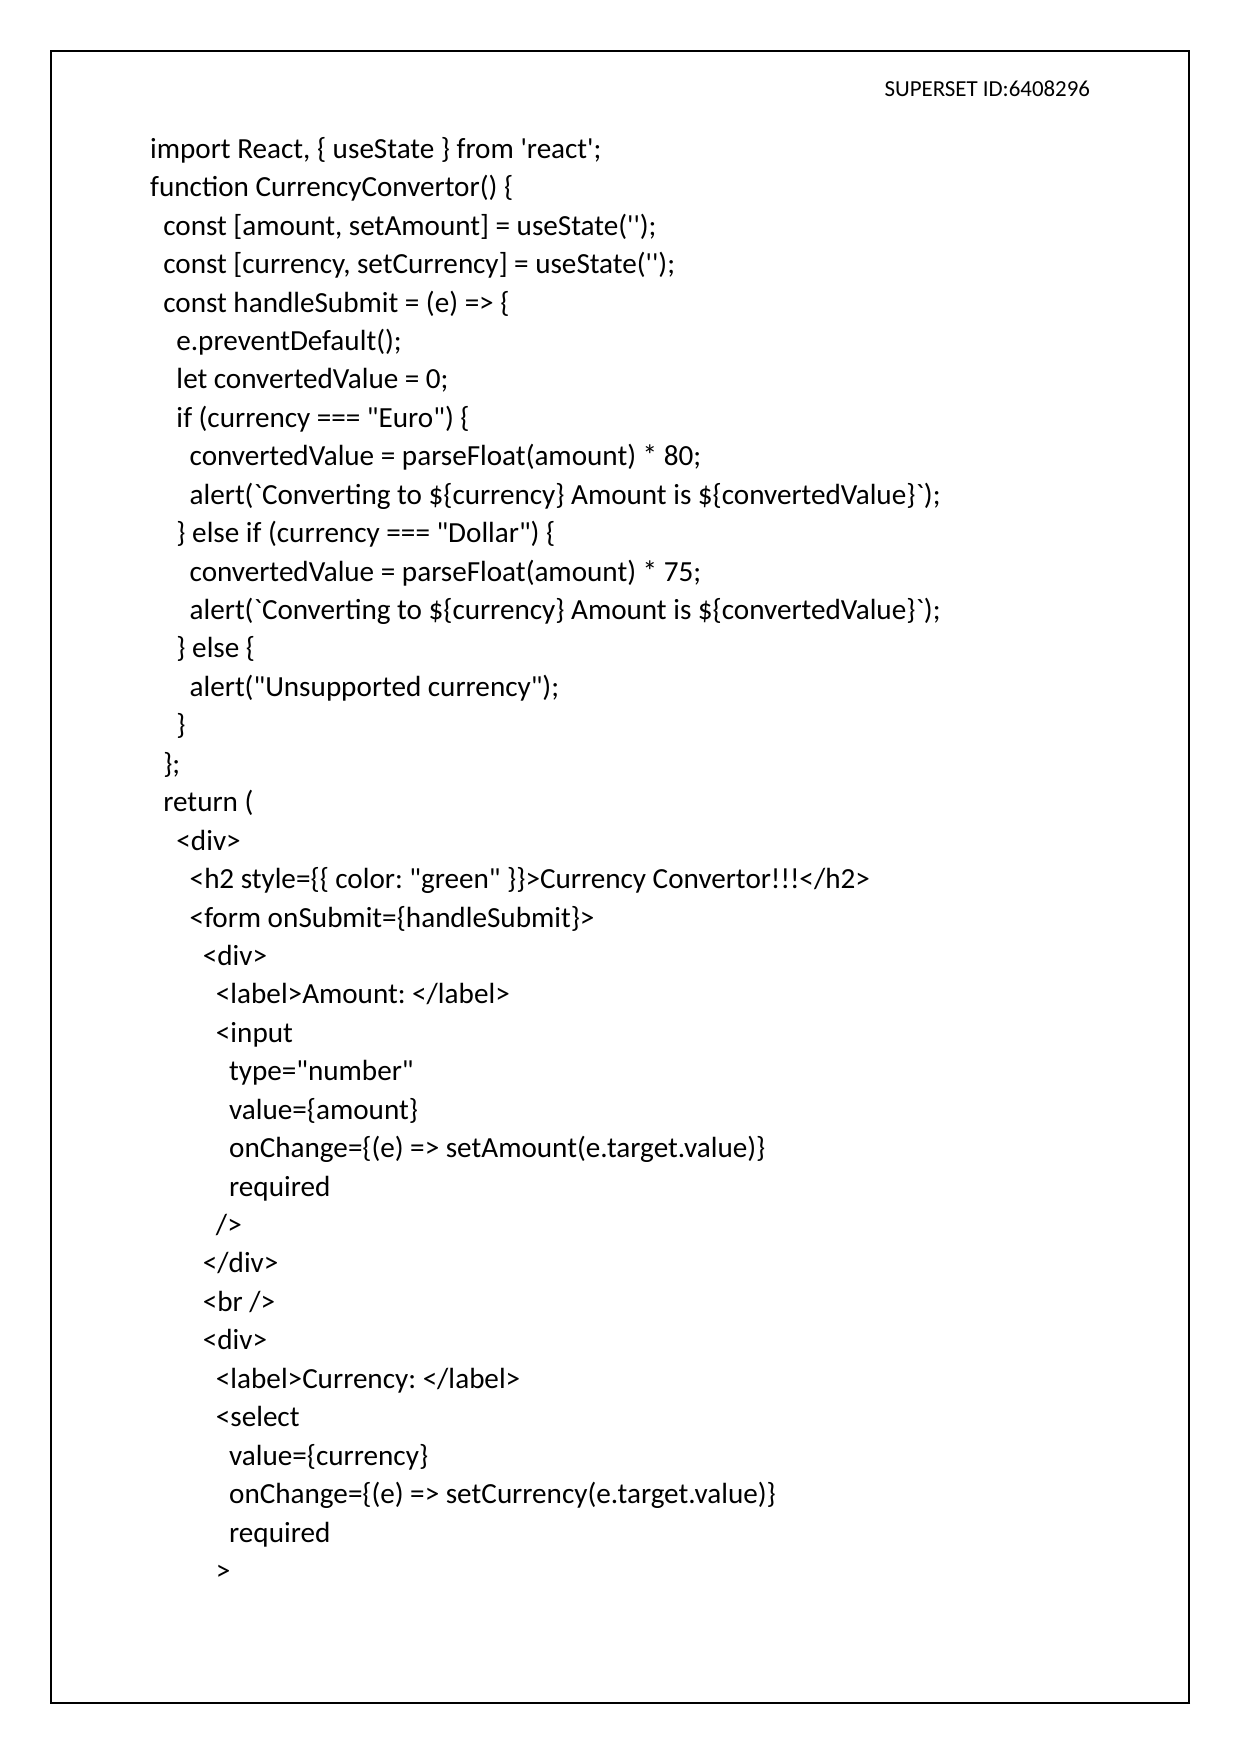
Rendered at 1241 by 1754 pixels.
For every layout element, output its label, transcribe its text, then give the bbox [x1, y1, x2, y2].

text <h2 style={{ color: "green" }}>Currency Convertor!!!</h2> [150, 860, 1090, 896]
text import React, { useState } from 'react'; [150, 130, 1090, 166]
text alert(`Converting to ${currency} Amount is ${convertedValue}`); [150, 476, 1090, 511]
text > [150, 1552, 1090, 1588]
text alert("Unsupported currency"); [150, 668, 1090, 704]
text const [currency, setCurrency] = useState(''); [150, 245, 1090, 281]
text <form onSubmit={handleSubmit}> [150, 899, 1090, 934]
text return ( [150, 783, 1090, 819]
text <input [150, 1014, 1090, 1049]
text value={amount} [150, 1091, 1090, 1126]
text <div> [150, 822, 1090, 857]
text convertedValue = parseFloat(amount) * 80; [150, 437, 1090, 473]
text alert(`Converting to ${currency} Amount is ${convertedValue}`); [150, 591, 1090, 627]
text onChange={(e) => setAmount(e.target.value)} [150, 1129, 1090, 1165]
text onChange={(e) => setCurrency(e.target.value)} [150, 1475, 1090, 1511]
text } else if (currency === "Dollar") { [150, 514, 1090, 550]
text /> [150, 1206, 1090, 1242]
text const [amount, setAmount] = useState(''); [150, 207, 1090, 242]
text <label>Amount: </label> [150, 976, 1090, 1011]
text type="number" [150, 1052, 1090, 1088]
text if (currency === "Euro") { [150, 399, 1090, 434]
text required [150, 1168, 1090, 1203]
text let convertedValue = 0; [150, 361, 1090, 396]
text </div> [150, 1244, 1090, 1280]
text }; [150, 745, 1090, 781]
text e.preventDefault(); [150, 322, 1090, 358]
text <select [150, 1398, 1090, 1434]
text required [150, 1514, 1090, 1549]
text function CurrencyConvertor() { [150, 168, 1090, 204]
text <div> [150, 937, 1090, 973]
text <div> [150, 1321, 1090, 1357]
text <label>Currency: </label> [150, 1360, 1090, 1396]
text } else { [150, 629, 1090, 665]
text const handleSubmit = (e) => { [150, 284, 1090, 319]
text } [150, 706, 1090, 742]
text convertedValue = parseFloat(amount) * 75; [150, 553, 1090, 588]
text <br /> [150, 1283, 1090, 1319]
text value={currency} [150, 1437, 1090, 1472]
